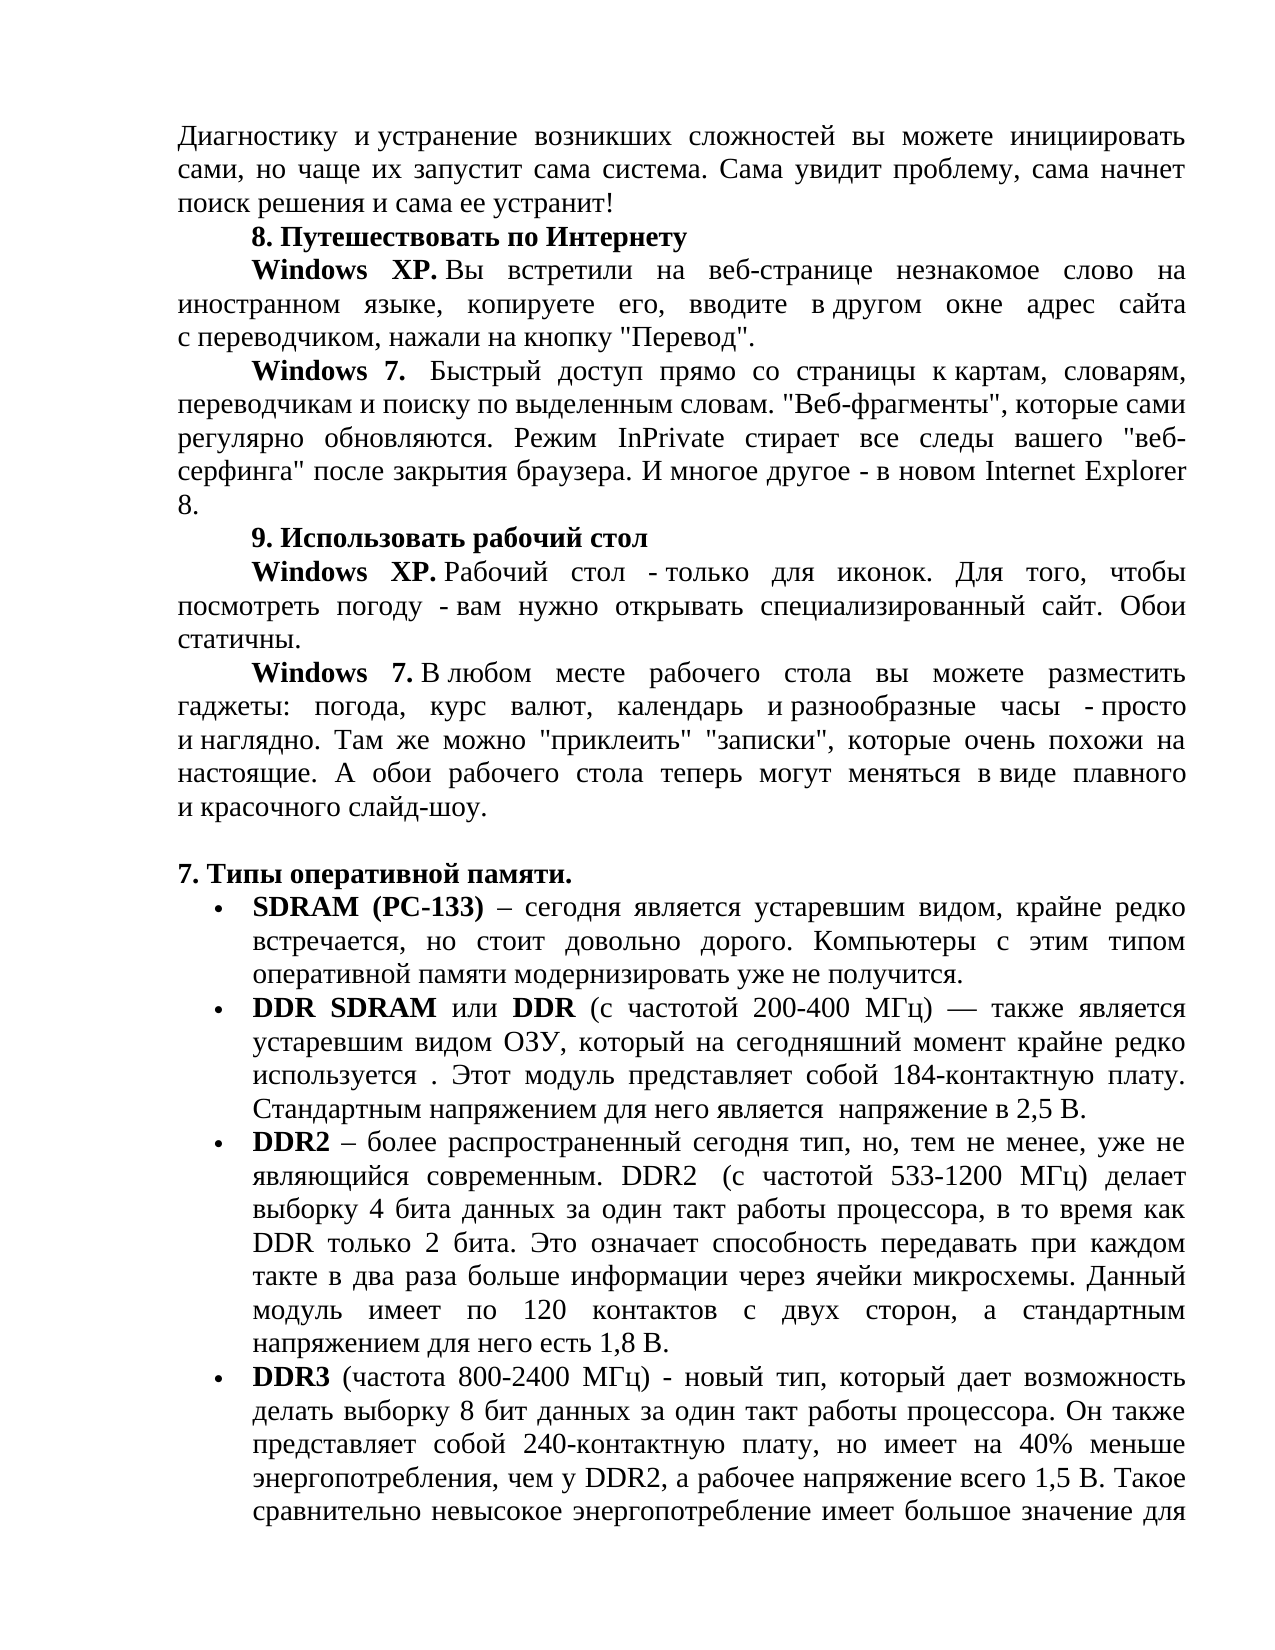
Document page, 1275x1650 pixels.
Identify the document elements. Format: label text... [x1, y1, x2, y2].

text Windows 7. Быстрый доступ прямо со страницы к картам, словарям, переводчикам и поиску по выделенным словам. "Веб-фрагменты", которые сами регулярно обновляются. Режим InPrivate стирает все следы вашего "веб-серфинга" после закрытия браузера. И многое другое - в новом Internet Explorer 8. [177, 353, 1186, 521]
text 7. Типы оперативной памяти. [177, 856, 1186, 889]
list DDR SDRAM или DDR (с частотой 200-400 МГц) — также является устаревшим видом ОЗУ, который на сегодняшний момент крайне редко используется . Этот модуль представляет собой 184-контактную плату. Стандартным напряжением для него является напряжение в 2,5 В. [215, 990, 1186, 1124]
text Windows 7. В любом месте рабочего стола вы можете разместить гаджеты: погода, курс валют, календарь и разнообразные часы - просто и наглядно. Там же можно "приклеить" "записки", которые очень похожи на настоящие. А обои рабочего стола теперь могут меняться в виде плавного и красочного слайд-шоу. [177, 655, 1186, 822]
list DDR2 – более распространенный сегодня тип, но, тем не менее, уже не являющийся современным. DDR2 (с частотой 533-1200 МГц) делает выборку 4 бита данных за один такт работы процессора, в то время как DDR только 2 бита. Это означает способность передавать при каждом такте в два раза больше информации через ячейки микросхемы. Данный модуль имеет по 120 контактов с двух сторон, а стандартным напряжением для него есть 1,8 В. [215, 1124, 1186, 1359]
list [215, 1359, 1186, 1527]
list SDRAM (PC-133) – сегодня является устаревшим видом, крайне редко встречается, но стоит довольно дорого. Компьютеры с этим типом оперативной памяти модернизировать уже не получится. [215, 889, 1186, 990]
text Windows XP. Вы встретили на веб-странице незнакомое слово на иностранном языке, копируете его, вводите в другом окне адрес сайта с переводчиком, нажали на кнопку "Перевод". [177, 252, 1186, 353]
text Windows XP. Рабочий стол - только для иконок. Для того, чтобы посмотреть погоду - вам нужно открывать специализированный сайт. Обои статичны. [177, 554, 1186, 655]
text 9. Использовать рабочий стол [177, 521, 1186, 554]
text 8. Путешествовать по Интернету [177, 219, 1186, 252]
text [177, 118, 1186, 219]
